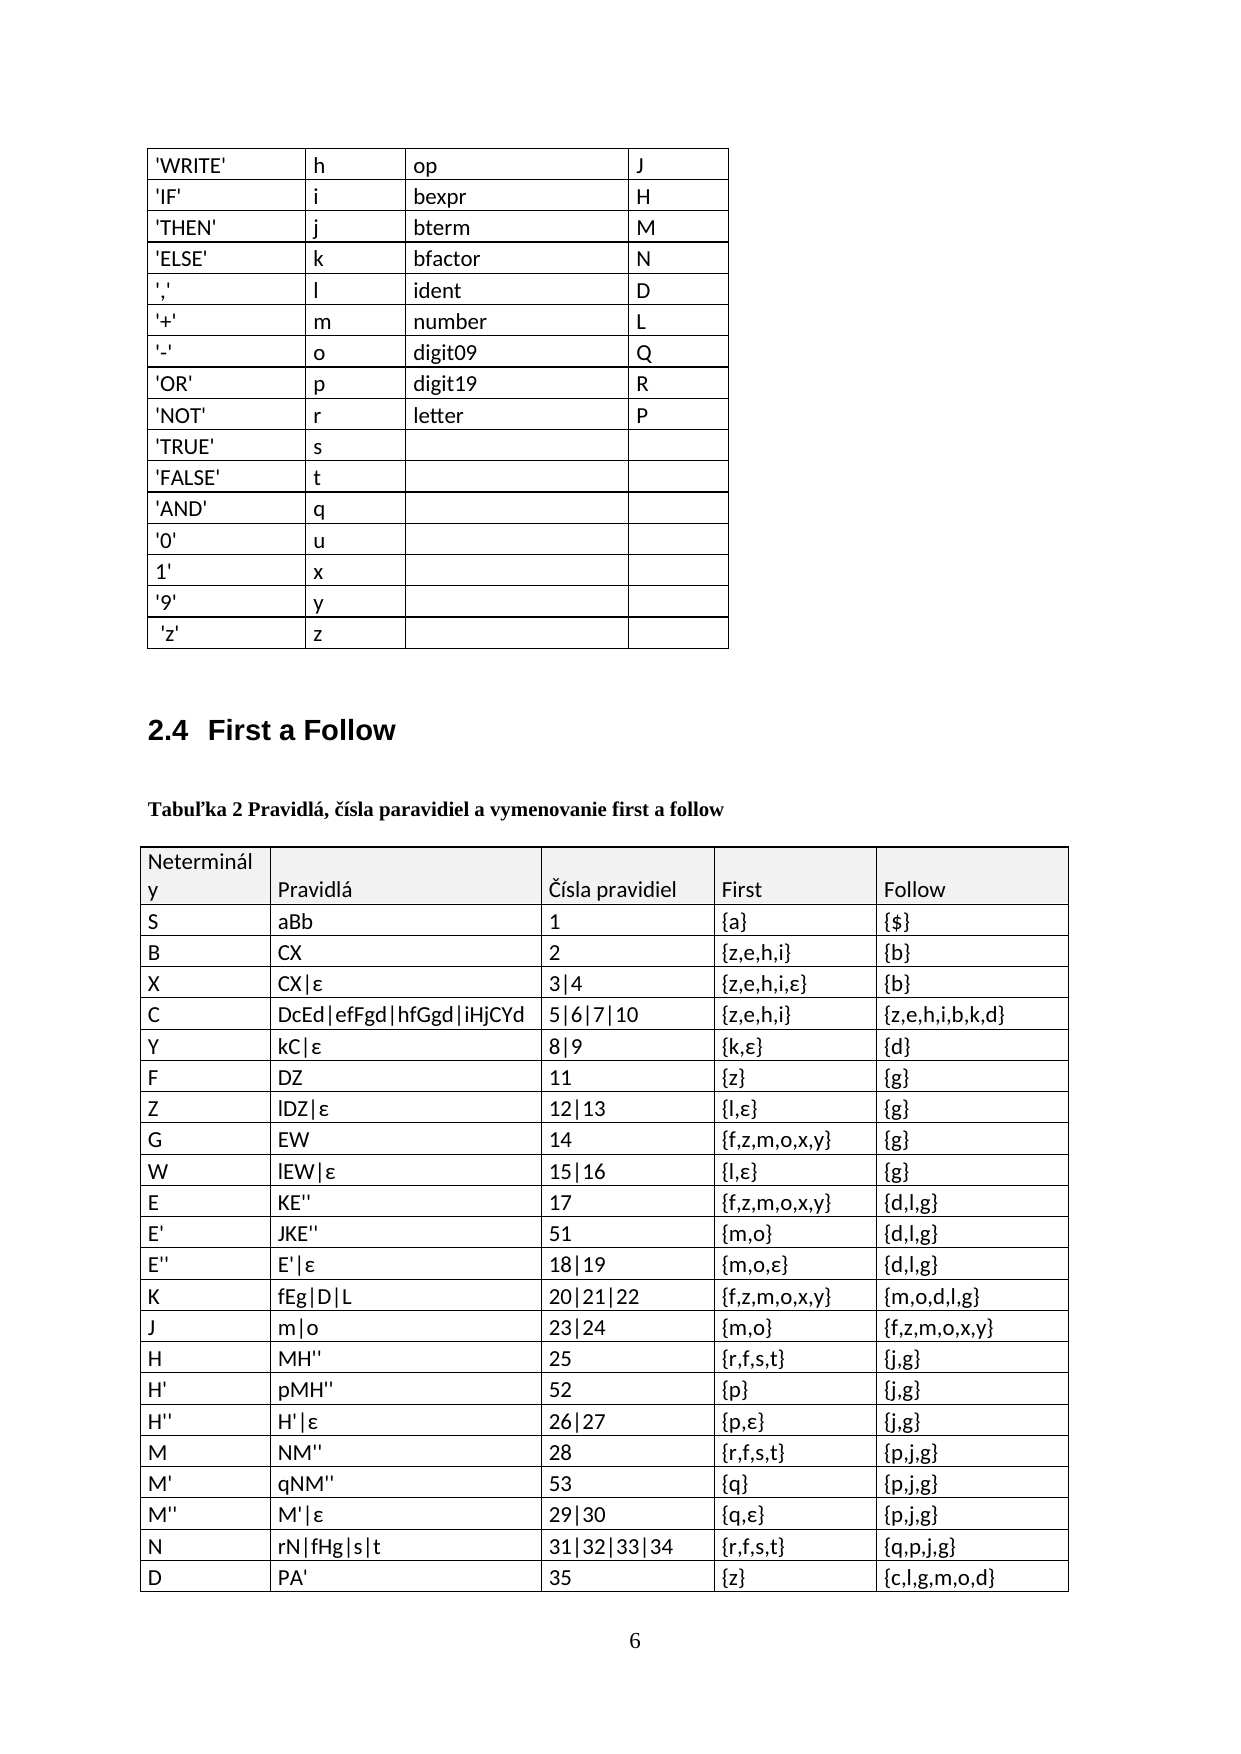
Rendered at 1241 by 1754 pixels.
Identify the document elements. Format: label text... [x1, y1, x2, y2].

table_cell M'' [141, 1498, 270, 1528]
table_cell MH'' [271, 1342, 541, 1372]
table_cell {f,z,m,o,x,y} [715, 1280, 876, 1310]
table_cell DcEd|efFgd|hfGgd|iHjCYd [271, 998, 541, 1028]
table_cell [406, 430, 628, 460]
table_cell M [141, 1436, 270, 1466]
table_cell {m,o,d,l,g} [877, 1280, 1068, 1310]
table_cell D [629, 274, 728, 304]
table_cell {p,ε} [715, 1405, 876, 1435]
table_cell M'|ε [271, 1498, 541, 1528]
table_cell 18|19 [542, 1248, 714, 1278]
table_cell {z} [715, 1561, 876, 1591]
table_cell H [629, 180, 728, 210]
table_header Pravidlá [271, 848, 541, 903]
table_cell K [141, 1280, 270, 1310]
table_cell {m,o,ε} [715, 1248, 876, 1278]
table_cell [629, 493, 728, 523]
table_cell {r,f,s,t} [715, 1530, 876, 1560]
table_cell E' [141, 1217, 270, 1247]
table_cell kC|ε [271, 1030, 541, 1060]
table_cell H'|ε [271, 1405, 541, 1435]
table_cell {d,l,g} [877, 1217, 1068, 1247]
table_cell ident [406, 274, 628, 304]
table_cell [629, 586, 728, 616]
table_cell '+' [148, 305, 305, 335]
table_cell {b} [877, 967, 1068, 997]
table_cell 52 [542, 1373, 714, 1403]
table_cell 3|4 [542, 967, 714, 997]
table_cell 15|16 [542, 1155, 714, 1185]
table_cell 17 [542, 1186, 714, 1216]
table_cell 'z' [148, 618, 305, 648]
table_cell {r,f,s,t} [715, 1436, 876, 1466]
table_cell Y [141, 1030, 270, 1060]
table_cell u [306, 524, 405, 554]
table_cell Q [629, 336, 728, 366]
table_cell {p,j,g} [877, 1436, 1068, 1466]
table_cell {l,ε} [715, 1155, 876, 1185]
table_cell {r,f,s,t} [715, 1342, 876, 1372]
table_cell [629, 524, 728, 554]
table_cell NM'' [271, 1436, 541, 1466]
table_cell E'' [141, 1248, 270, 1278]
table_cell {c,l,g,m,o,d} [877, 1561, 1068, 1591]
table_cell '-' [148, 336, 305, 366]
table_cell z [306, 618, 405, 648]
table_cell bterm [406, 211, 628, 241]
table_cell '0' [148, 524, 305, 554]
table_cell {j,g} [877, 1373, 1068, 1403]
table_header Follow [877, 848, 1068, 903]
table_cell J [629, 149, 728, 179]
table_cell [406, 461, 628, 491]
table_header Čísla pravidiel [542, 848, 714, 903]
table_cell PA' [271, 1561, 541, 1591]
table_cell 12|13 [542, 1092, 714, 1122]
table_cell {z,e,h,i} [715, 936, 876, 966]
table_cell {m,o} [715, 1217, 876, 1247]
table_cell H' [141, 1373, 270, 1403]
table_cell x [306, 555, 405, 585]
table_cell {d,l,g} [877, 1248, 1068, 1278]
table_cell 8|9 [542, 1030, 714, 1060]
table_cell [629, 430, 728, 460]
table_cell W [141, 1155, 270, 1185]
table_cell X [141, 967, 270, 997]
table_cell k [306, 243, 405, 273]
table_cell 1' [148, 555, 305, 585]
table_cell G [141, 1123, 270, 1153]
table_cell lDZ|ε [271, 1092, 541, 1122]
table_cell {k,ε} [715, 1030, 876, 1060]
table_cell [406, 555, 628, 585]
table_cell M [629, 211, 728, 241]
table_cell j [306, 211, 405, 241]
table_cell [629, 618, 728, 648]
table_cell {q,p,j,g} [877, 1530, 1068, 1560]
table_cell D [141, 1561, 270, 1591]
table_cell {m,o} [715, 1311, 876, 1341]
table_cell i [306, 180, 405, 210]
table_cell {d,l,g} [877, 1186, 1068, 1216]
table_cell {b} [877, 936, 1068, 966]
table_header Neterminály [141, 848, 270, 903]
table_header First [715, 848, 876, 903]
table_cell S [141, 905, 270, 935]
table_cell 31|32|33|34 [542, 1530, 714, 1560]
table_cell {z,e,h,i} [715, 998, 876, 1028]
table_cell {p,j,g} [877, 1498, 1068, 1528]
table_cell 26|27 [542, 1405, 714, 1435]
table_cell H [141, 1342, 270, 1372]
table_cell l [306, 274, 405, 304]
table_cell pMH'' [271, 1373, 541, 1403]
table_cell {f,z,m,o,x,y} [877, 1311, 1068, 1341]
table_cell B [141, 936, 270, 966]
table_cell 25 [542, 1342, 714, 1372]
table_cell 29|30 [542, 1498, 714, 1528]
table_cell 53 [542, 1467, 714, 1497]
table_cell 28 [542, 1436, 714, 1466]
table_cell q [306, 493, 405, 523]
table_cell {p} [715, 1373, 876, 1403]
table_cell Z [141, 1092, 270, 1122]
table_cell R [629, 368, 728, 398]
table_cell aBb [271, 905, 541, 935]
table_cell m|o [271, 1311, 541, 1341]
table_cell C [141, 998, 270, 1028]
table_cell bexpr [406, 180, 628, 210]
table_cell EW [271, 1123, 541, 1153]
table_cell {j,g} [877, 1405, 1068, 1435]
table_cell digit19 [406, 368, 628, 398]
table_cell [629, 555, 728, 585]
text Tabuľka 2 Pravidlá, čísla paravidiel a vymenovanie first a follow [148, 797, 1093, 821]
table_cell {q,ε} [715, 1498, 876, 1528]
table_cell 'NOT' [148, 399, 305, 429]
table_cell {a} [715, 905, 876, 935]
table_cell 'OR' [148, 368, 305, 398]
table_cell 'ELSE' [148, 243, 305, 273]
table_cell P [629, 399, 728, 429]
table_cell {p,j,g} [877, 1467, 1068, 1497]
table_cell number [406, 305, 628, 335]
table_cell [406, 618, 628, 648]
table_cell [406, 586, 628, 616]
table_cell fEg|D|L [271, 1280, 541, 1310]
table_cell 2 [542, 936, 714, 966]
table_cell {z} [715, 1061, 876, 1091]
table_cell o [306, 336, 405, 366]
table_cell J [141, 1311, 270, 1341]
table_cell [406, 524, 628, 554]
table_cell F [141, 1061, 270, 1091]
table_cell CX|ε [271, 967, 541, 997]
table_cell 'AND' [148, 493, 305, 523]
table_cell {f,z,m,o,x,y} [715, 1123, 876, 1153]
table_cell p [306, 368, 405, 398]
table_cell m [306, 305, 405, 335]
table_cell {j,g} [877, 1342, 1068, 1372]
table_cell 5|6|7|10 [542, 998, 714, 1028]
table_cell 23|24 [542, 1311, 714, 1341]
table_cell DZ [271, 1061, 541, 1091]
table_cell 'THEN' [148, 211, 305, 241]
table_cell letter [406, 399, 628, 429]
table_cell 11 [542, 1061, 714, 1091]
table_cell {g} [877, 1092, 1068, 1122]
table_cell {g} [877, 1155, 1068, 1185]
table_cell [629, 461, 728, 491]
table_cell N [629, 243, 728, 273]
table_cell 'FALSE' [148, 461, 305, 491]
table_cell E'|ε [271, 1248, 541, 1278]
table_cell rN|fHg|s|t [271, 1530, 541, 1560]
table_cell ',' [148, 274, 305, 304]
table_cell digit09 [406, 336, 628, 366]
table_cell H'' [141, 1405, 270, 1435]
table_cell {z,e,h,i,b,k,d} [877, 998, 1068, 1028]
table_cell lEW|ε [271, 1155, 541, 1185]
table_cell 35 [542, 1561, 714, 1591]
table_cell {g} [877, 1061, 1068, 1091]
subtitle First a Follow [148, 712, 1093, 746]
table_cell 51 [542, 1217, 714, 1247]
table_cell 1 [542, 905, 714, 935]
table_cell {g} [877, 1123, 1068, 1153]
table_cell 20|21|22 [542, 1280, 714, 1310]
table_cell E [141, 1186, 270, 1216]
table_cell {l,ε} [715, 1092, 876, 1122]
table_cell y [306, 586, 405, 616]
table_cell [406, 493, 628, 523]
table_cell {z,e,h,i,ε} [715, 967, 876, 997]
table_cell 'IF' [148, 180, 305, 210]
table_cell KE'' [271, 1186, 541, 1216]
table_cell {$} [877, 905, 1068, 935]
table_cell M' [141, 1467, 270, 1497]
table_cell '9' [148, 586, 305, 616]
table_cell {q} [715, 1467, 876, 1497]
table_cell {f,z,m,o,x,y} [715, 1186, 876, 1216]
table_cell r [306, 399, 405, 429]
table_cell t [306, 461, 405, 491]
table_cell 'TRUE' [148, 430, 305, 460]
table_cell L [629, 305, 728, 335]
table_cell 14 [542, 1123, 714, 1153]
table_cell JKE'' [271, 1217, 541, 1247]
table_cell {d} [877, 1030, 1068, 1060]
table_cell h [306, 149, 405, 179]
table_cell qNM'' [271, 1467, 541, 1497]
table_cell 'WRITE' [148, 149, 305, 179]
table_cell CX [271, 936, 541, 966]
table_cell s [306, 430, 405, 460]
table_cell op [406, 149, 628, 179]
table_cell bfactor [406, 243, 628, 273]
table_cell N [141, 1530, 270, 1560]
